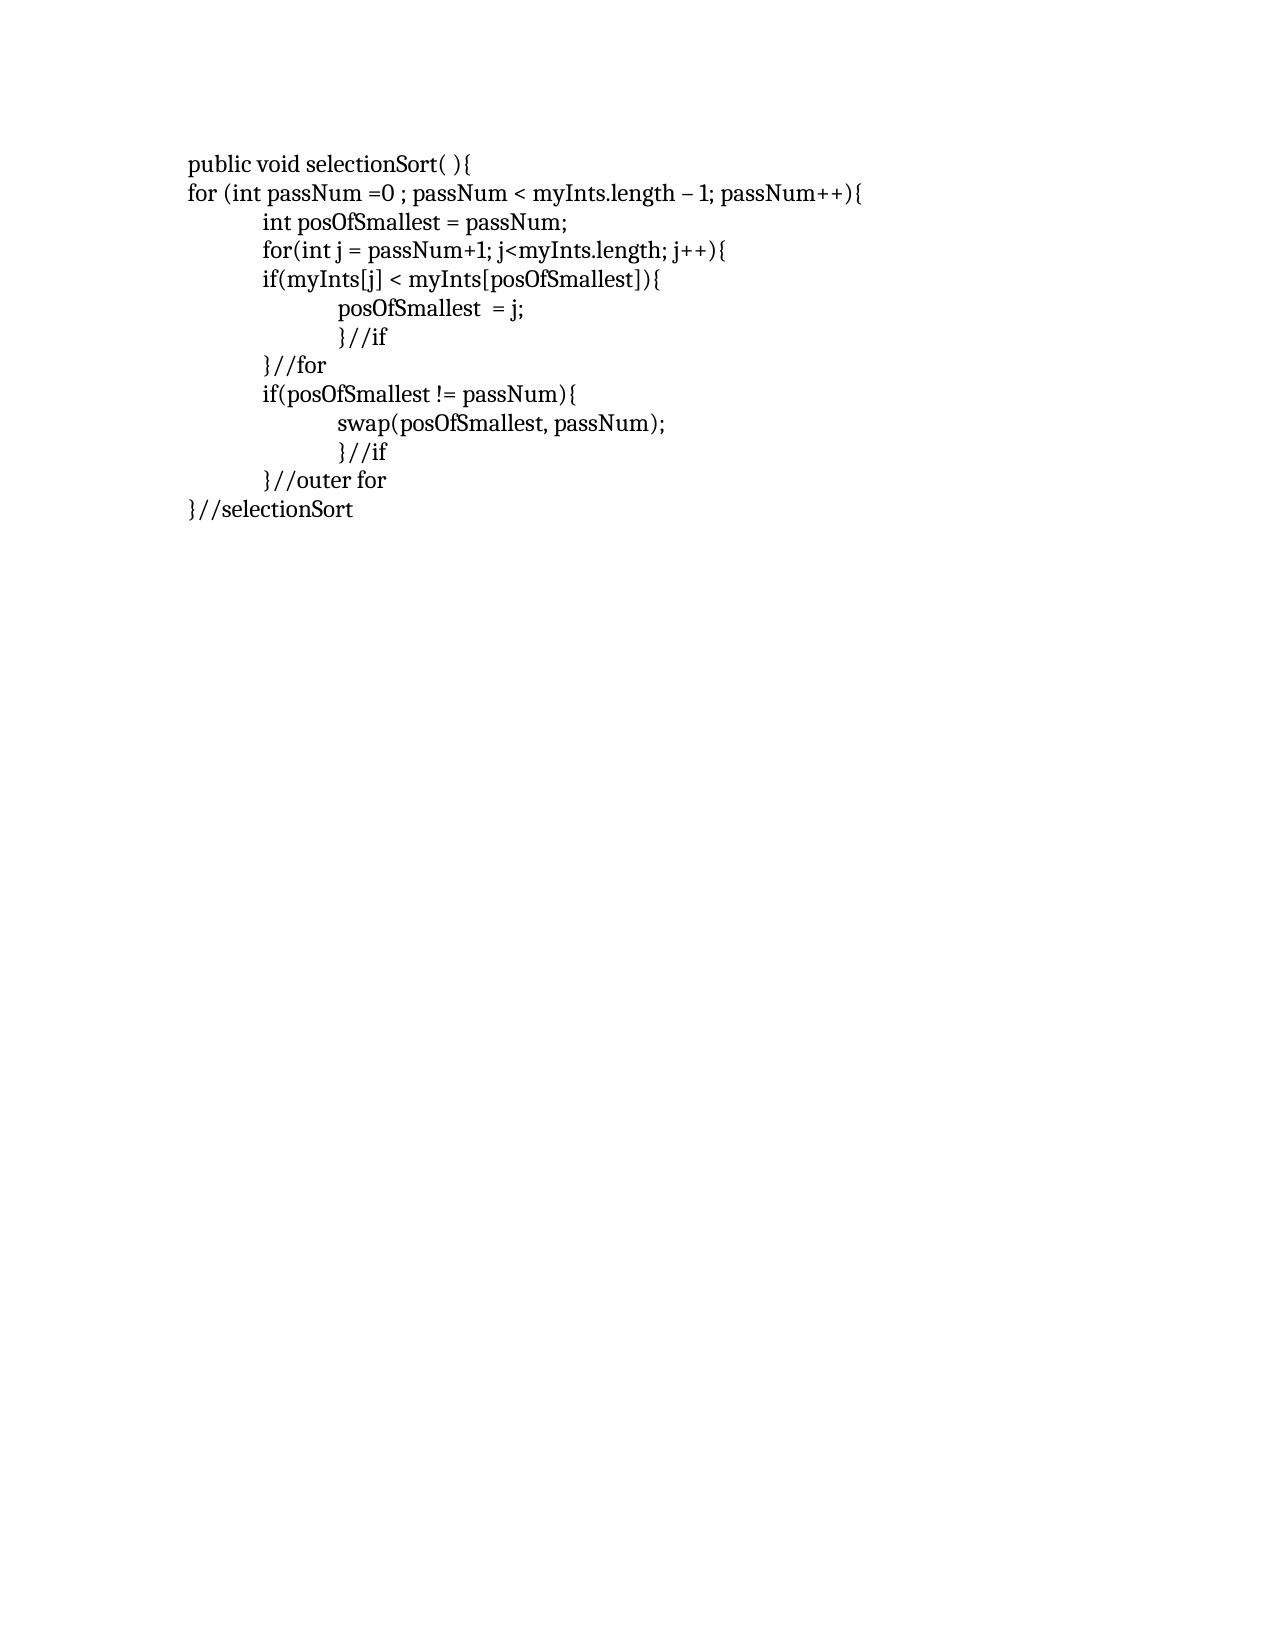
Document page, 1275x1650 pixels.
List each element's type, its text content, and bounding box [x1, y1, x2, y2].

text }//selectionSort [187, 495, 1087, 524]
text for (int passNum =0 ; passNum < myInts.length – 1; passNum++){ [187, 179, 1087, 207]
text int posOfSmallest = passNum; [187, 207, 1087, 236]
text if(myInts[j] < myInts[posOfSmallest]){ [187, 265, 1087, 294]
text posOfSmallest = j; [187, 294, 1087, 322]
text for(int j = passNum+1; j<myInts.length; j++){ [187, 236, 1087, 265]
text public void selectionSort( ){ [187, 150, 1087, 179]
text }//if [187, 437, 1087, 466]
text swap(posOfSmallest, passNum); [187, 409, 1087, 437]
text }//for [187, 351, 1087, 380]
text if(posOfSmallest != passNum){ [187, 380, 1087, 409]
text }//if [187, 322, 1087, 351]
text }//outer for [187, 466, 1087, 495]
